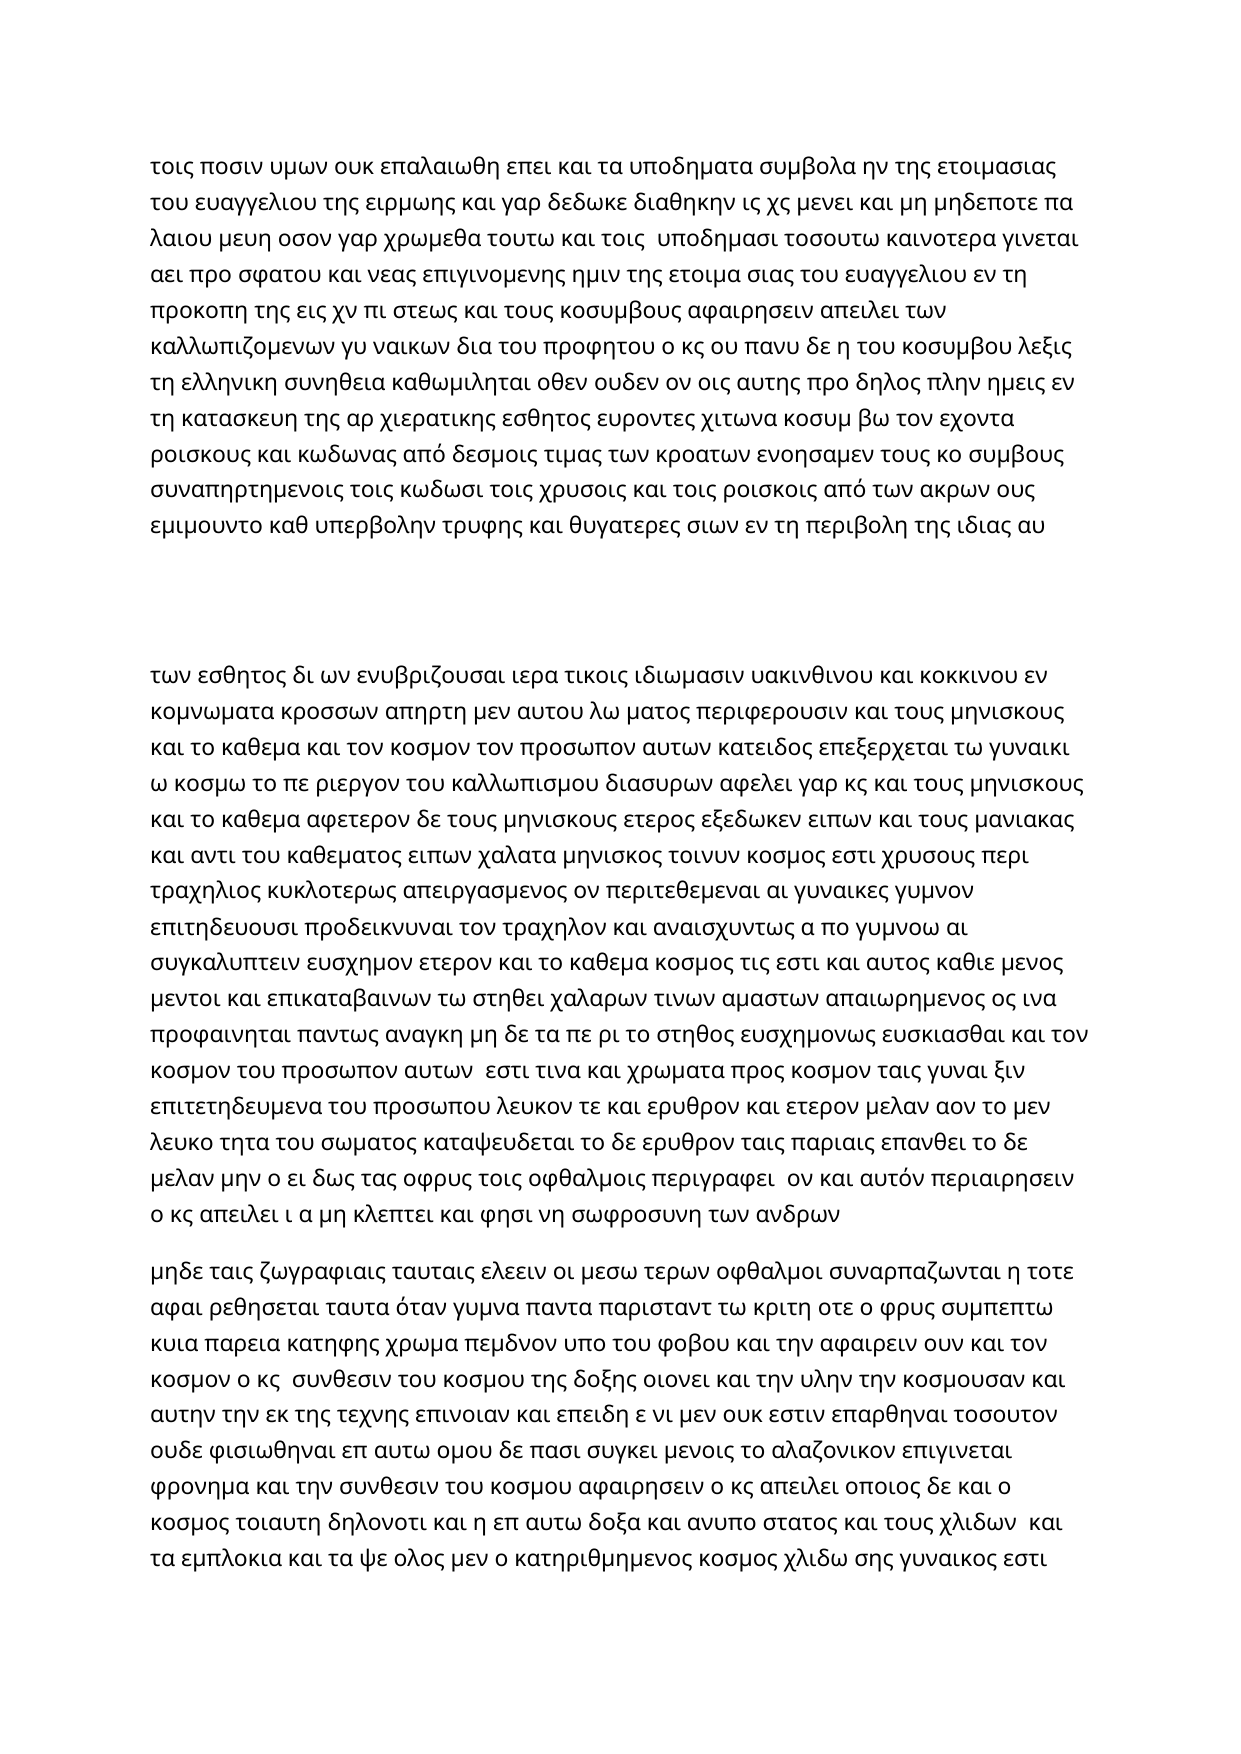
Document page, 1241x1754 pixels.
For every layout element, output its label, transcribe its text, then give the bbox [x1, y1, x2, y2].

text των εσθητος δι ων ενυβριζουσαι ιερα τικοις ιδιωμασιν υακινθινου και κοκκινου εν κομνωματα κροσσων απηρτη μεν αυτου λω ματος περιφερουσιν και τους μηνισκους και το καθεμα και τον κοσμον τον προσωπον αυτων κατειδος επεξερχεται τω γυναικι ω κοσμω το πε ριεργον του καλλωπισμου διασυρων αφελει γαρ κς και τους μηνισκους και το καθεμα αφετερον δε τους μηνισκους ετερος εξεδωκεν ειπων και τους μανιακας και αντι του καθεματος ειπων χαλατα μηνισκος τοινυν κοσμος εστι χρυσους περι τραχηλιος κυκλοτερως απειργασμενος ον περιτεθεμεναι αι γυναικες γυμνον επιτηδευουσι προδεικνυναι τον τραχηλον και αναισχυντως α πο γυμνοω αι συγκαλυπτειν ευσχημον ετερον και το καθεμα κοσμος τις εστι και αυτος καθιε μενος μεντοι και επικαταβαινων τω στηθει χαλαρων τινων αμαστων απαιωρημενος ος ινα προφαινηται παντως αναγκη μη δε τα πε ρι το στηθος ευσχημονως ευσκιασθαι και τον κοσμον του προσωπον αυτων εστι τινα και χρωματα προς κοσμον ταις γυναι ξιν επιτετηδευμενα του προσωπου λευκον τε και ερυθρον και ετερον μελαν αον το μεν λευκο τητα του σωματος καταψευδεται το δε ερυθρον ταις παριαις επανθει το δε μελαν μην ο ει δως τας οφρυς τοις οφθαλμοις περιγραφει ον και αυτόν περιαιρησειν ο κς απειλει ι α μη κλεπτει και φησι νη σωφροσυνη των ανδρων [150, 659, 1090, 1229]
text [150, 150, 1090, 577]
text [150, 1255, 1090, 1573]
